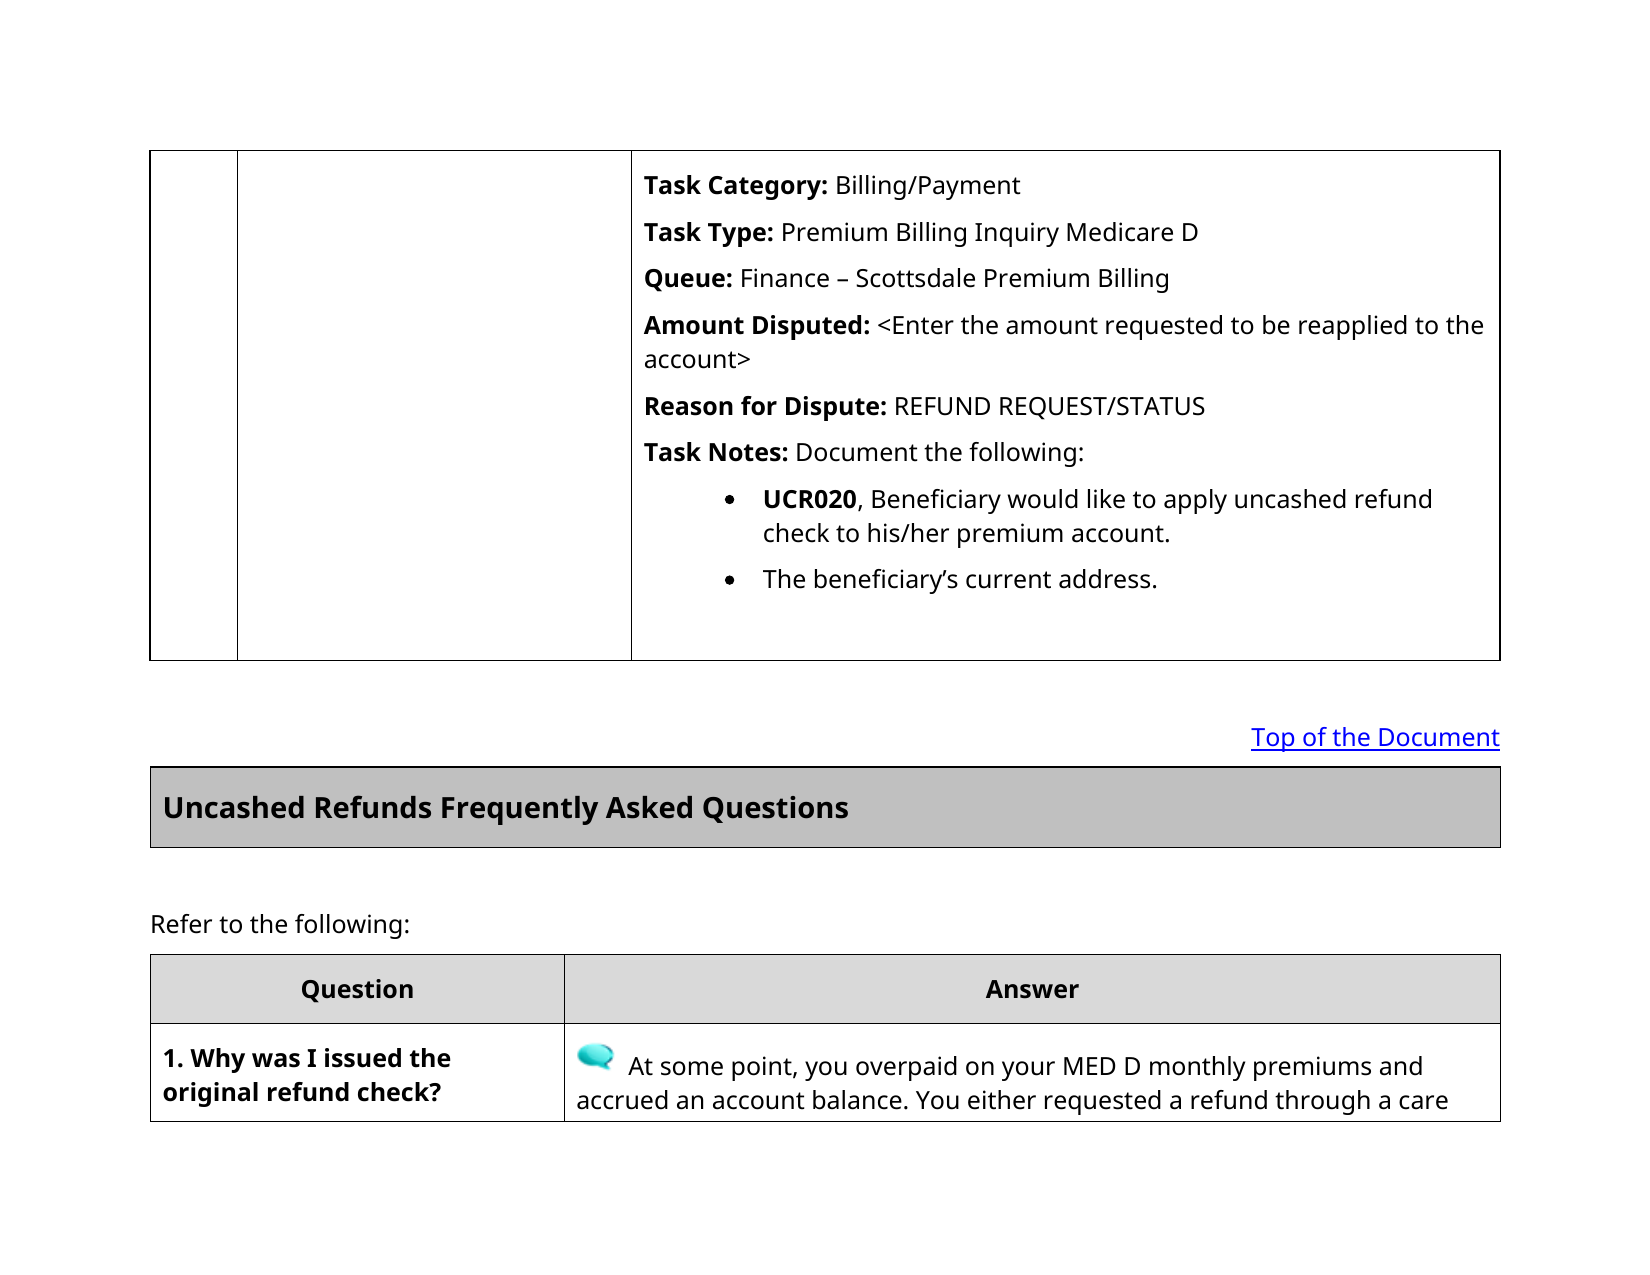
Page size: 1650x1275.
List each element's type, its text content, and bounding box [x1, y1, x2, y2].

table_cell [632, 151, 1499, 660]
text Top of the Document [150, 720, 1500, 754]
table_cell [565, 1024, 1500, 1121]
text Refer to the following: [150, 907, 1500, 941]
table_header Uncashed Refunds Frequently Asked Questions [151, 768, 1500, 847]
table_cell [238, 151, 631, 660]
picture [576, 1040, 615, 1076]
table_header Answer [565, 955, 1500, 1023]
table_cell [151, 1024, 564, 1121]
table_header Question [151, 955, 564, 1023]
